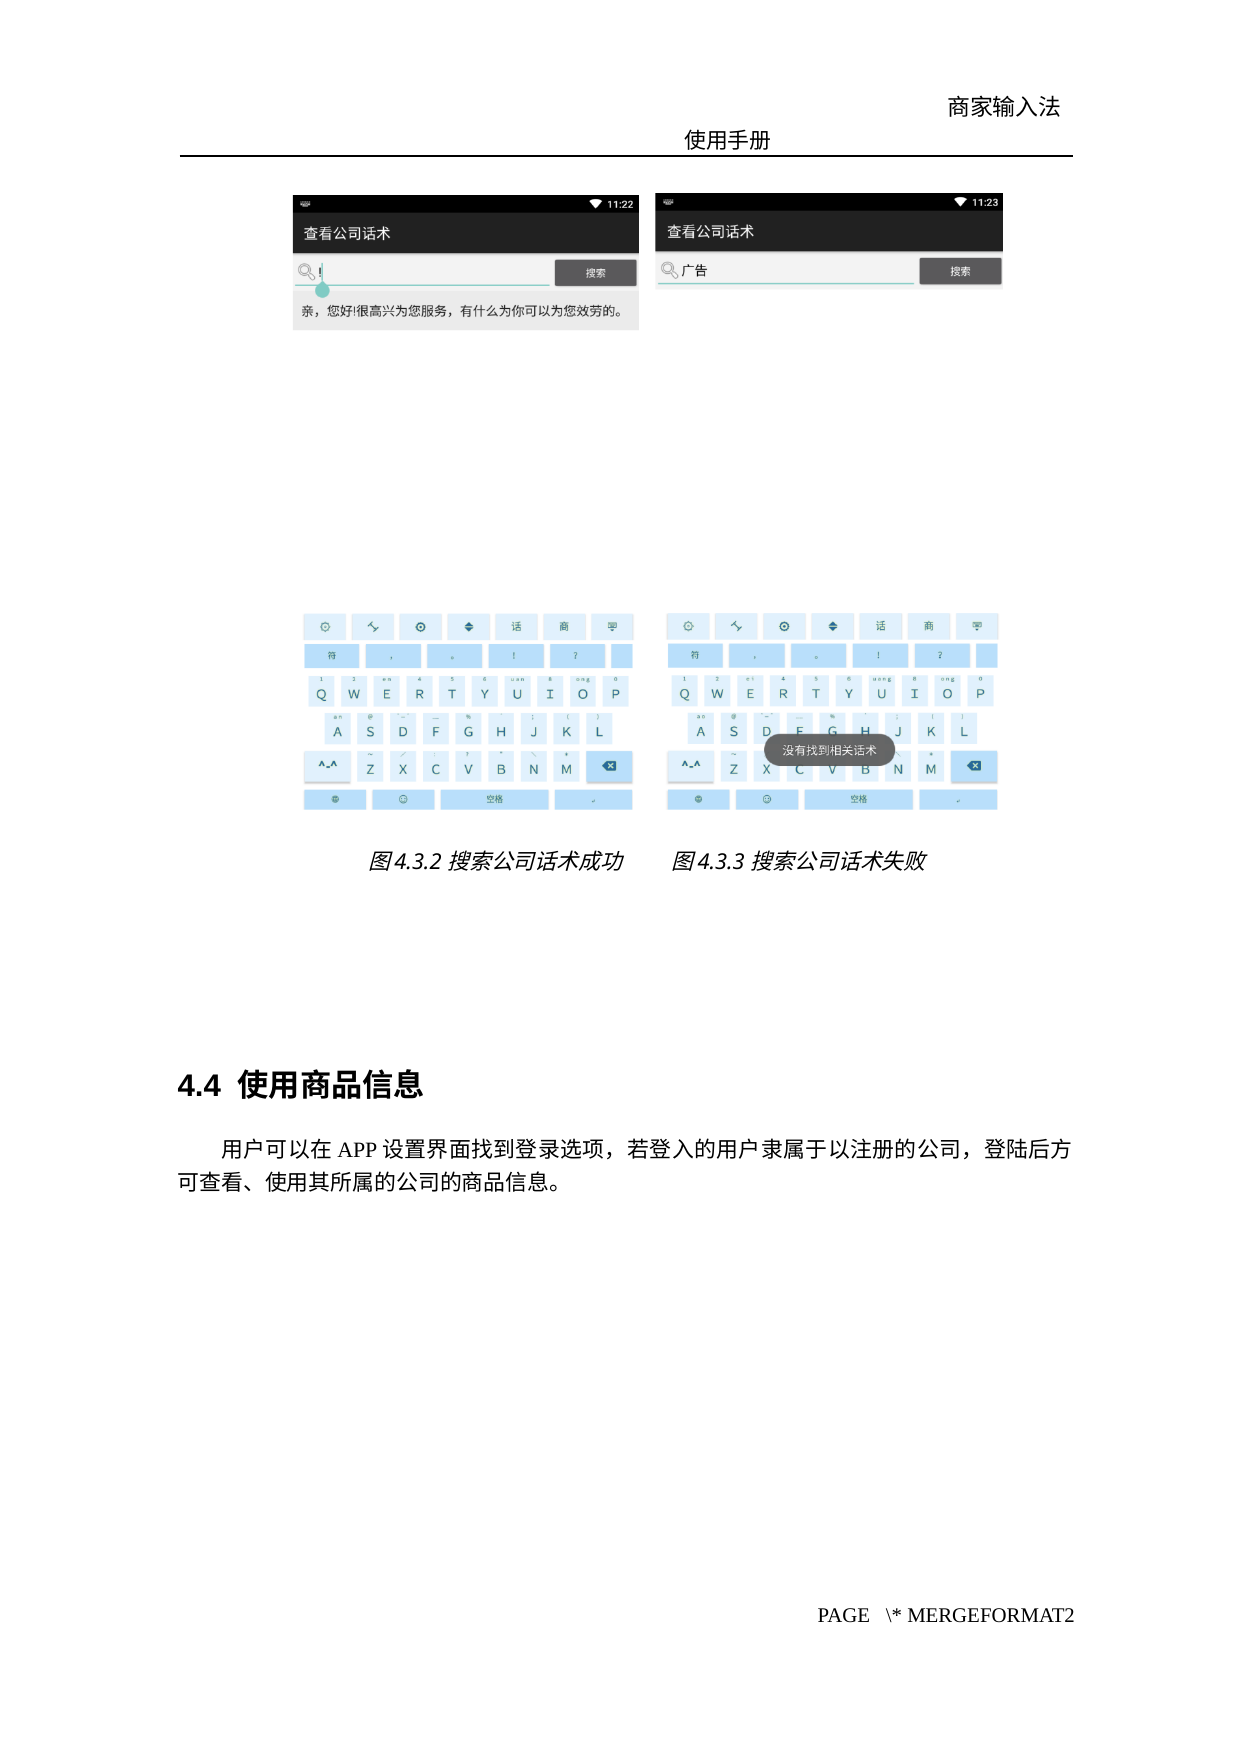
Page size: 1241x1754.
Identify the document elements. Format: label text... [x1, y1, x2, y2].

text 用户可以在APP设置界面找到登录选项，若登入的用户隶属于以注册的公司，登陆后方可查看、使用其所属的公司的商品信息。 [177, 1132, 1075, 1197]
subtitle 使用商品信息 [177, 1051, 1075, 1116]
picture [292, 195, 639, 812]
picture [655, 193, 1003, 812]
text 图4.3.2 搜索公司话术成功 图4.3.3 搜索公司话术失败 [177, 843, 1075, 876]
